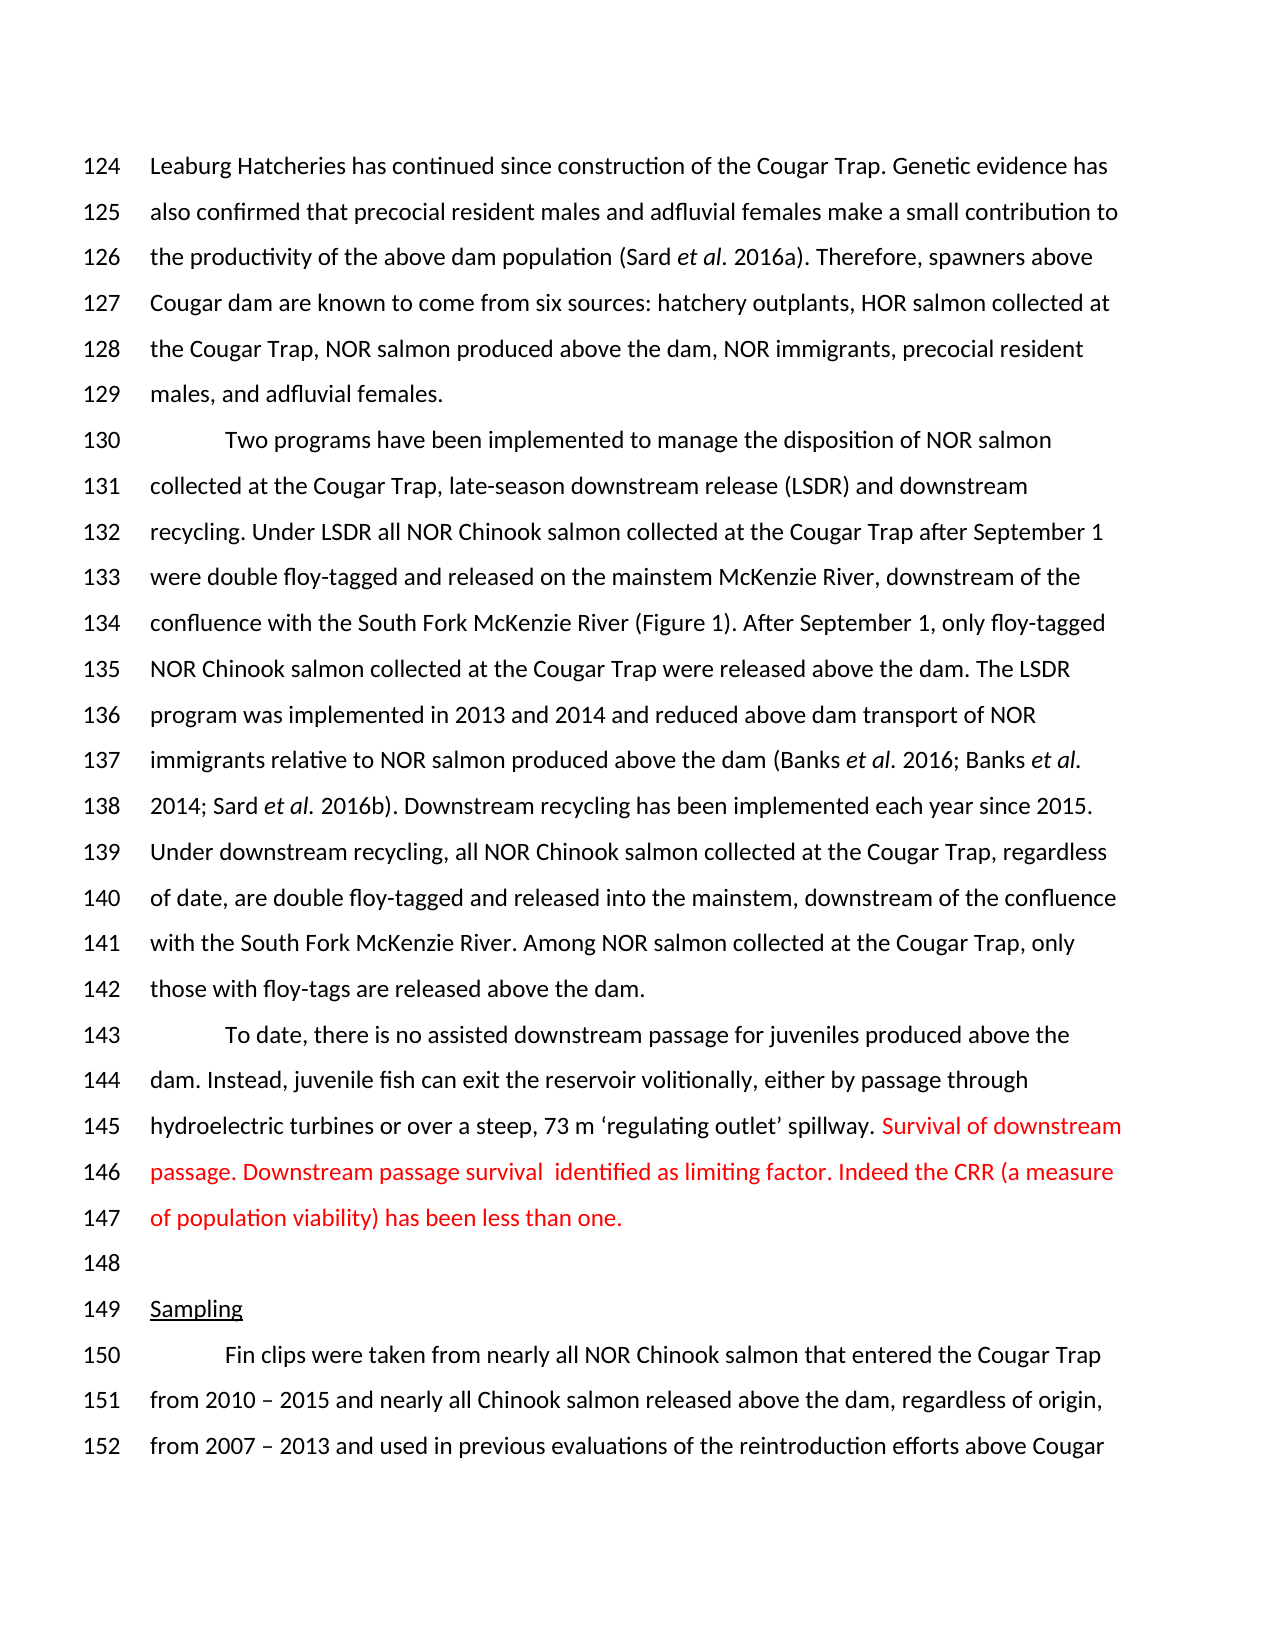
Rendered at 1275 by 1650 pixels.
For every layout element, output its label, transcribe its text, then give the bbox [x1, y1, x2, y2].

text Two programs have been implemented to manage the disposition of NOR salmon collected at the Cougar Trap, late-season downstream release (LSDR) and downstream recycling. Under LSDR all NOR Chinook salmon collected at the Cougar Trap after September 1 were double floy-tagged and released on the mainstem McKenzie River, downstream of the confluence with the South Fork McKenzie River (Figure 1). After September 1, only floy-tagged NOR Chinook salmon collected at the Cougar Trap were released above the dam. The LSDR program was implemented in 2013 and 2014 and reduced above dam transport of NOR immigrants relative to NOR salmon produced above the dam (Banks et al. 2016; Banks et al. 2014; Sard et al. 2016b). Downstream recycling has been implemented each year since 2015. Under downstream recycling, all NOR Chinook salmon collected at the Cougar Trap, regardless of date, are double floy-tagged and released into the mainstem, downstream of the confluence with the South Fork McKenzie River. Among NOR salmon collected at the Cougar Trap, only those with floy-tags are released above the dam. [150, 424, 1125, 1004]
text Sampling [150, 1293, 1125, 1324]
text To date, there is no assisted downstream passage for juveniles produced above the dam. Instead, juvenile fish can exit the reservoir volitionally, either by passage through hydroelectric turbines or over a steep, 73 m ‘regulating outlet’ spillway. Survival of downstream passage. Downstream passage survival identified as limiting factor. Indeed the CRR (a measure of population viability) has been less than one. [150, 1019, 1125, 1232]
